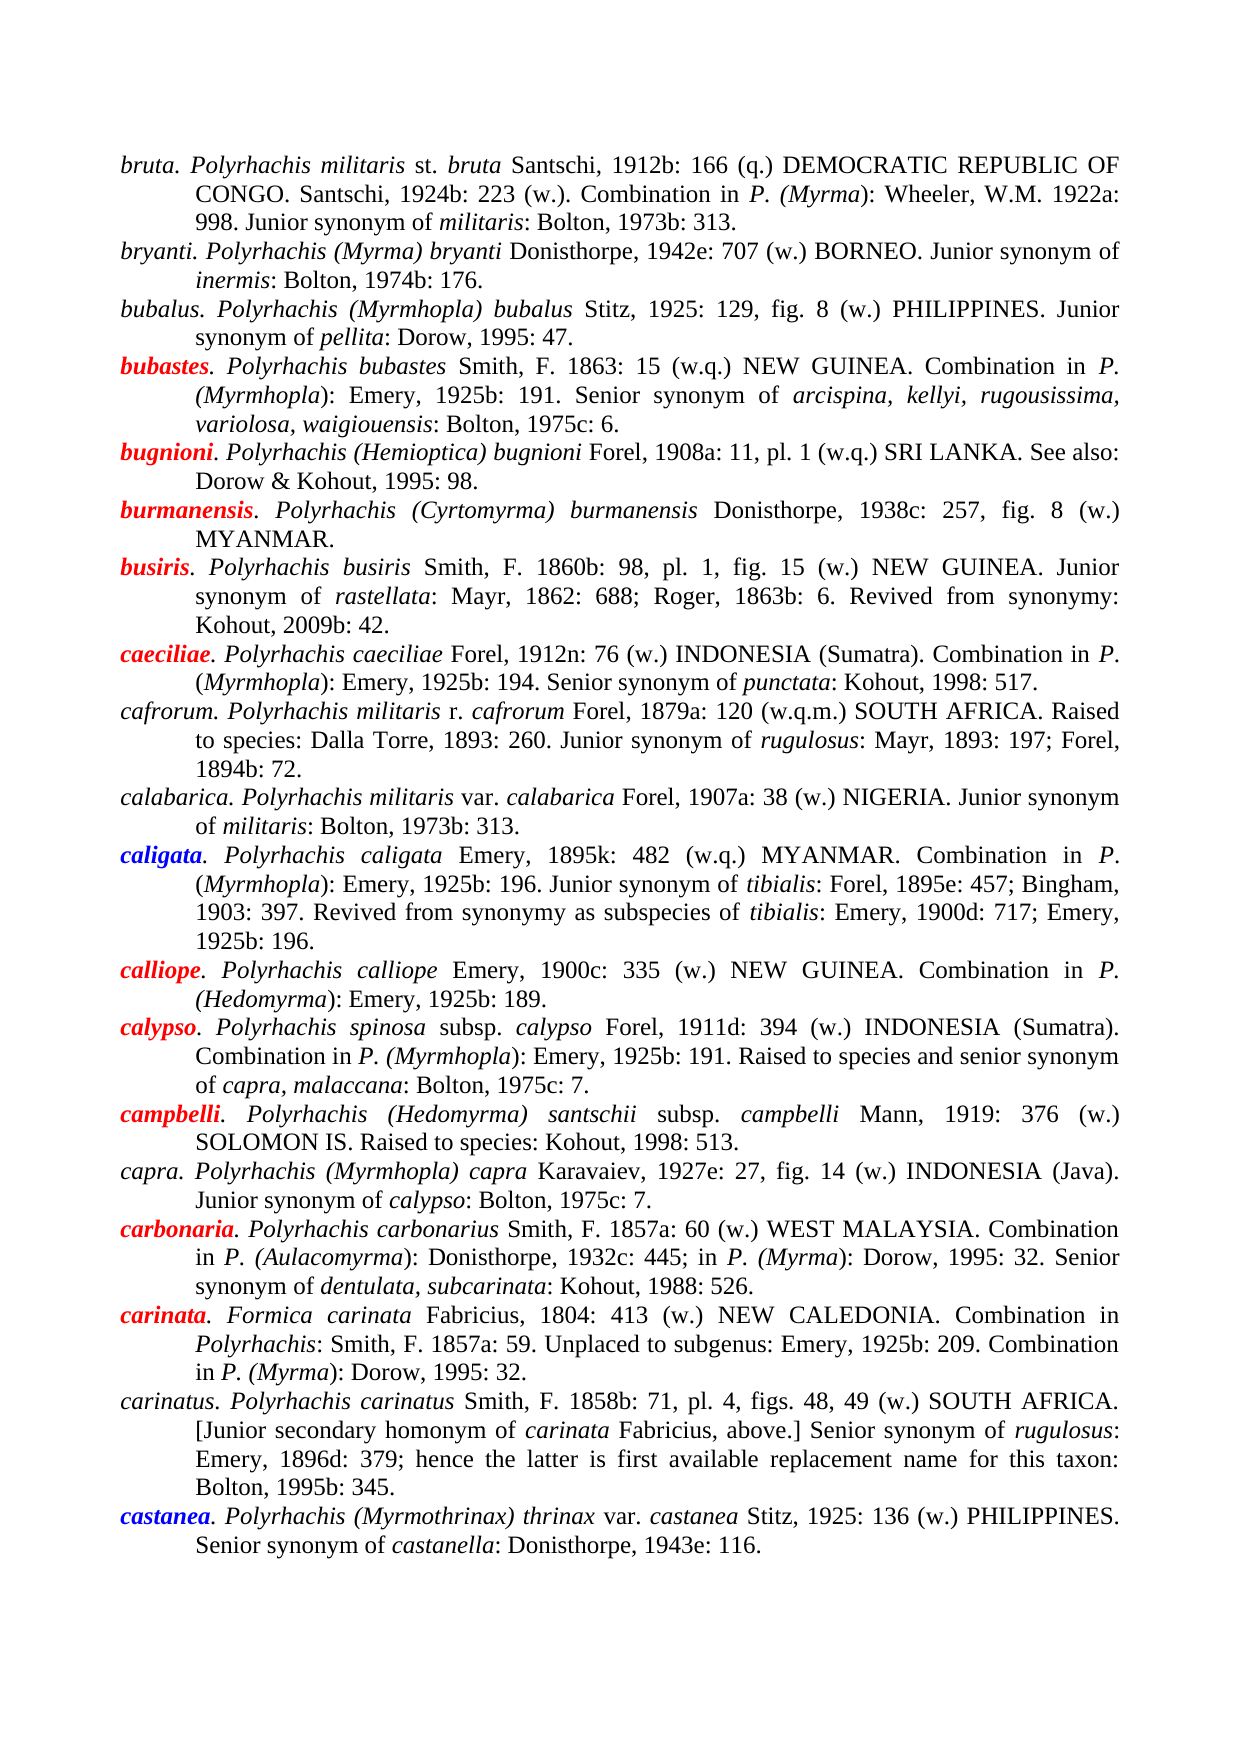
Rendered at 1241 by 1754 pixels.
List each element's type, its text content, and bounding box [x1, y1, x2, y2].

text carinata. Formica carinata Fabricius, 1804: 413 (w.) NEW CALEDONIA. Combination in Polyrhachis: Smith, F. 1857a: 59. Unplaced to subgenus: Emery, 1925b: 209. Combination in P. (Myrma): Dorow, 1995: 32. [120, 1300, 1120, 1386]
text calliope. Polyrhachis calliope Emery, 1900c: 335 (w.) NEW GUINEA. Combination in P. (Hedomyrma): Emery, 1925b: 189. [120, 955, 1120, 1012]
text bruta. Polyrhachis militaris st. bruta Santschi, 1912b: 166 (q.) DEMOCRATIC REPUBLIC OF CONGO. Santschi, 1924b: 223 (w.). Combination in P. (Myrma): Wheeler, W.M. 1922a: 998. Junior synonym of militaris: Bolton, 1973b: 313. [120, 150, 1120, 236]
text caligata. Polyrhachis caligata Emery, 1895k: 482 (w.q.) MYANMAR. Combination in P. (Myrmhopla): Emery, 1925b: 196. Junior synonym of tibialis: Forel, 1895e: 457; Bingham, 1903: 397. Revived from synonymy as subspecies of tibialis: Emery, 1900d: 717; Emery, 1925b: 196. [120, 840, 1120, 955]
text bubastes. Polyrhachis bubastes Smith, F. 1863: 15 (w.q.) NEW GUINEA. Combination in P. (Myrmhopla): Emery, 1925b: 191. Senior synonym of arcispina, kellyi, rugousissima, variolosa, waigiouensis: Bolton, 1975c: 6. [120, 351, 1120, 437]
text calypso. Polyrhachis spinosa subsp. calypso Forel, 1911d: 394 (w.) INDONESIA (Sumatra). Combination in P. (Myrmhopla): Emery, 1925b: 191. Raised to species and senior synonym of capra, malaccana: Bolton, 1975c: 7. [120, 1012, 1120, 1099]
text busiris. Polyrhachis busiris Smith, F. 1860b: 98, pl. 1, fig. 15 (w.) NEW GUINEA. Junior synonym of rastellata: Mayr, 1862: 688; Roger, 1863b: 6. Revived from synonymy: Kohout, 2009b: 42. [120, 552, 1120, 639]
text caeciliae. Polyrhachis caeciliae Forel, 1912n: 76 (w.) INDONESIA (Sumatra). Combination in P. (Myrmhopla): Emery, 1925b: 194. Senior synonym of punctata: Kohout, 1998: 517. [120, 639, 1120, 696]
text bugnioni. Polyrhachis (Hemioptica) bugnioni Forel, 1908a: 11, pl. 1 (w.q.) SRI LANKA. See also: Dorow & Kohout, 1995: 98. [120, 437, 1120, 495]
text capra. Polyrhachis (Myrmhopla) capra Karavaiev, 1927e: 27, fig. 14 (w.) INDONESIA (Java). Junior synonym of calypso: Bolton, 1975c: 7. [120, 1156, 1120, 1214]
text bubalus. Polyrhachis (Myrmhopla) bubalus Stitz, 1925: 129, fig. 8 (w.) PHILIPPINES. Junior synonym of pellita: Dorow, 1995: 47. [120, 294, 1120, 351]
text burmanensis. Polyrhachis (Cyrtomyrma) burmanensis Donisthorpe, 1938c: 257, fig. 8 (w.) MYANMAR. [120, 495, 1120, 552]
text castanea. Polyrhachis (Myrmothrinax) thrinax var. castanea Stitz, 1925: 136 (w.) PHILIPPINES. Senior synonym of castanella: Donisthorpe, 1943e: 116. [120, 1501, 1120, 1559]
text campbelli. Polyrhachis (Hedomyrma) santschii subsp. campbelli Mann, 1919: 376 (w.) SOLOMON IS. Raised to species: Kohout, 1998: 513. [120, 1099, 1120, 1156]
text calabarica. Polyrhachis militaris var. calabarica Forel, 1907a: 38 (w.) NIGERIA. Junior synonym of militaris: Bolton, 1973b: 313. [120, 782, 1120, 840]
text bryanti. Polyrhachis (Myrma) bryanti Donisthorpe, 1942e: 707 (w.) BORNEO. Junior synonym of inermis: Bolton, 1974b: 176. [120, 236, 1120, 294]
text cafrorum. Polyrhachis militaris r. cafrorum Forel, 1879a: 120 (w.q.m.) SOUTH AFRICA. Raised to species: Dalla Torre, 1893: 260. Junior synonym of rugulosus: Mayr, 1893: 197; Forel, 1894b: 72. [120, 696, 1120, 782]
text carinatus. Polyrhachis carinatus Smith, F. 1858b: 71, pl. 4, figs. 48, 49 (w.) SOUTH AFRICA. [Junior secondary homonym of carinata Fabricius, above.] Senior synonym of rugulosus: Emery, 1896d: 379; hence the latter is first available replacement name for this taxon: Bolton, 1995b: 345. [120, 1386, 1120, 1501]
text carbonaria. Polyrhachis carbonarius Smith, F. 1857a: 60 (w.) WEST MALAYSIA. Combination in P. (Aulacomyrma): Donisthorpe, 1932c: 445; in P. (Myrma): Dorow, 1995: 32. Senior synonym of dentulata, subcarinata: Kohout, 1988: 526. [120, 1214, 1120, 1300]
